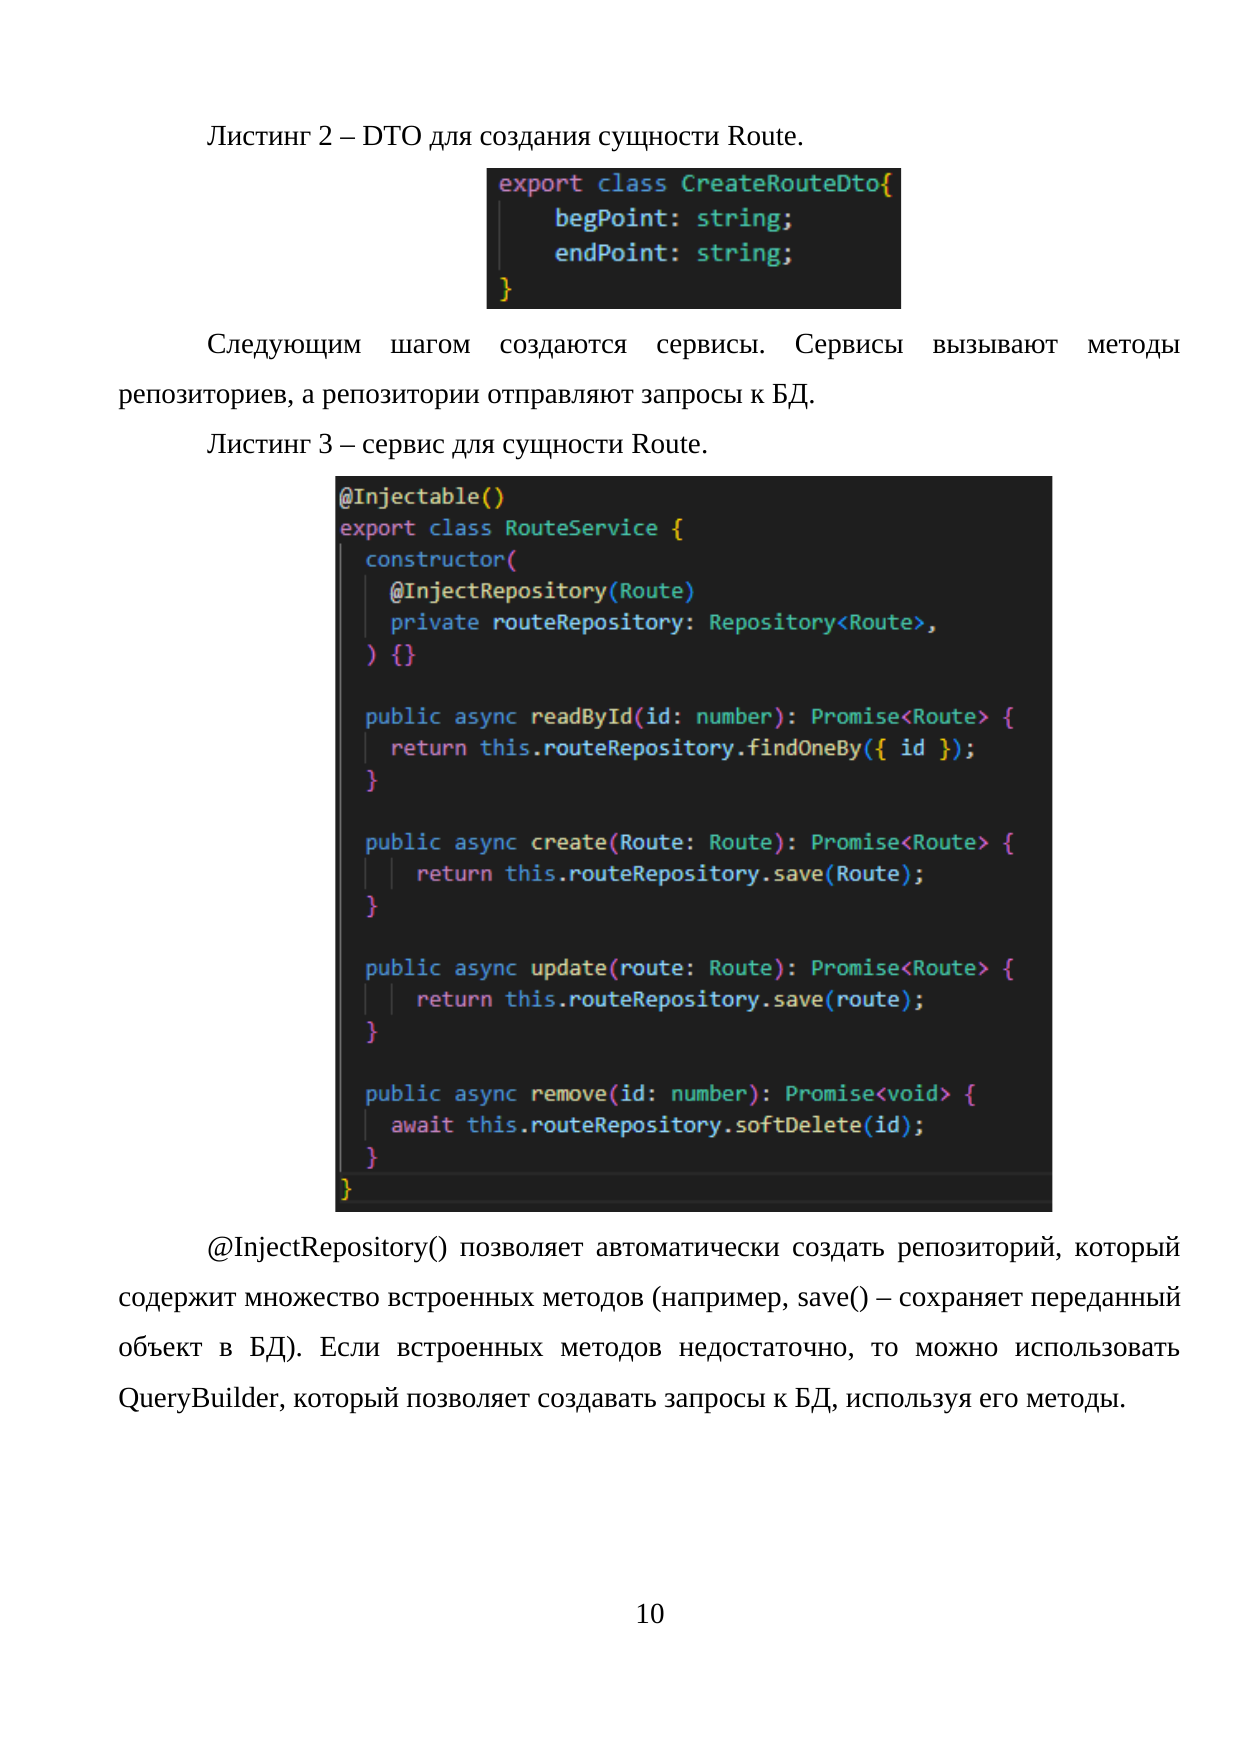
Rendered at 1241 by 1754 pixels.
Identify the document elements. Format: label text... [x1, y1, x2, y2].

list Листинг 3 – сервис для сущности Route. [118, 426, 1181, 460]
picture [486, 168, 902, 309]
list Листинг 2 – DTO для создания сущности Route. [118, 118, 1181, 152]
list Следующим шагом создаются сервисы. Сервисы вызывают методы репозиториев, а репозитории отправляют запросы к БД. [118, 326, 1181, 410]
list @InjectRepository() позволяет автоматически создать репозиторий, который содержит множество встроенных методов (например, save() – сохраняет переданный объект в БД). Если встроенных методов недостаточно, то можно использовать QueryBuilder, который позволяет создавать запросы к БД, используя его методы. [118, 1229, 1181, 1413]
picture [335, 476, 1053, 1212]
